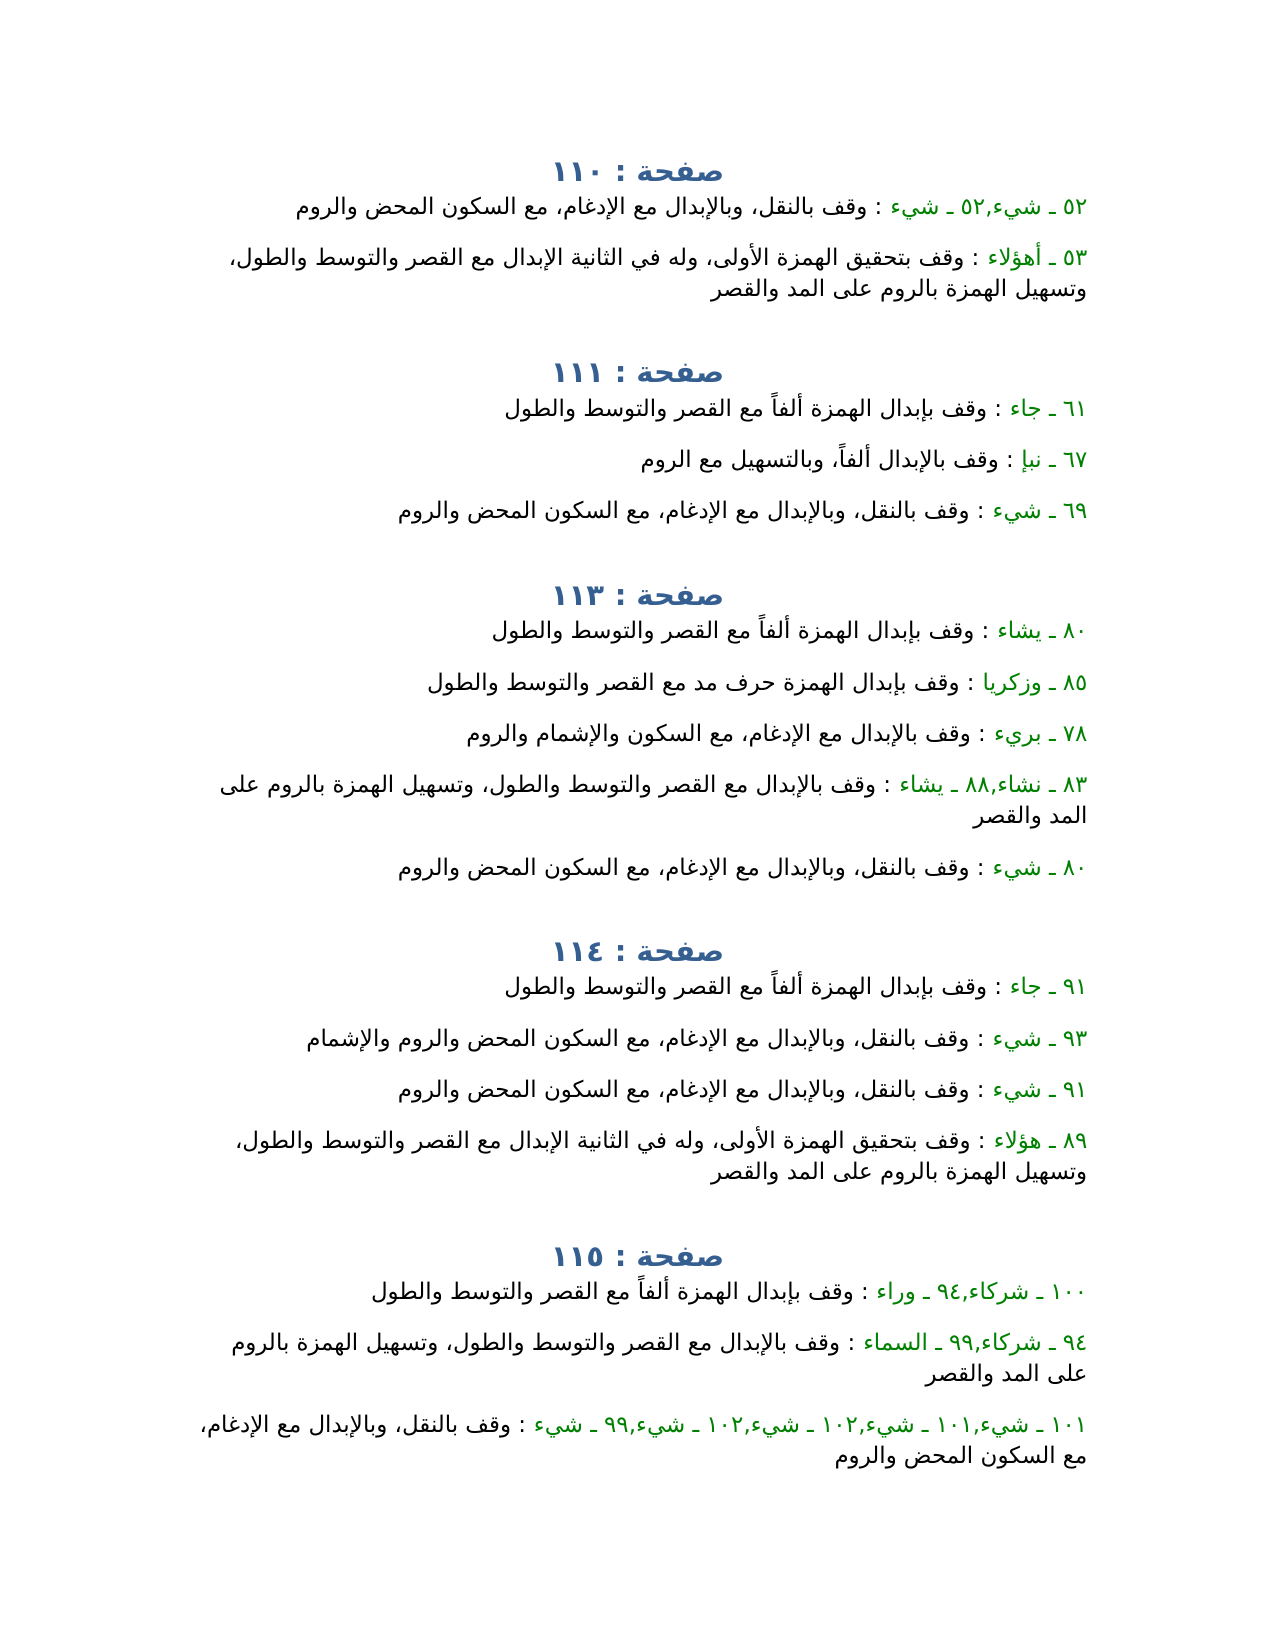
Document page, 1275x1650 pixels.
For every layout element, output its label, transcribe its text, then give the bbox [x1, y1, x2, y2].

text ٦٧ ـ نبإ : وقف بالإبدال ألفاً، وبالتسهيل مع الروم [187, 446, 1087, 473]
text ٨٥ ـ وزكريا : وقف بإبدال الهمزة حرف مد مع القصر والتوسط والطول [187, 669, 1087, 695]
subtitle صفحة : ١١٣ [187, 578, 1087, 612]
text ٩٣ ـ شيء : وقف بالنقل، وبالإبدال مع الإدغام، مع السكون المحض والروم والإشمام [187, 1025, 1087, 1051]
subtitle صفحة : ١١٤ [187, 934, 1087, 968]
text ٩١ ـ جاء : وقف بإبدال الهمزة ألفاً مع القصر والتوسط والطول [187, 973, 1087, 1000]
subtitle صفحة : ١١١ [187, 356, 1087, 390]
text ٦٩ ـ شيء : وقف بالنقل، وبالإبدال مع الإدغام، مع السكون المحض والروم [187, 498, 1087, 524]
text ٧٨ ـ بريء : وقف بالإبدال مع الإدغام، مع السكون والإشمام والروم [187, 720, 1087, 747]
text ٨٠ ـ شيء : وقف بالنقل، وبالإبدال مع الإدغام، مع السكون المحض والروم [187, 854, 1087, 880]
text ٩١ ـ شيء : وقف بالنقل، وبالإبدال مع الإدغام، مع السكون المحض والروم [187, 1076, 1087, 1103]
text ٩٤ ـ شركاء,٩٩ ـ السماء : وقف بالإبدال مع القصر والتوسط والطول، وتسهيل الهمزة بالروم على المد والقصر [187, 1329, 1087, 1387]
text ٥٢ ـ شيء,٥٢ ـ شيء : وقف بالنقل، وبالإبدال مع الإدغام، مع السكون المحض والروم [187, 193, 1087, 220]
text ١٠٠ ـ شركاء,٩٤ ـ وراء : وقف بإبدال الهمزة ألفاً مع القصر والتوسط والطول [187, 1278, 1087, 1304]
text ١٠١ ـ شيء,١٠١ ـ شيء,١٠٢ ـ شيء,١٠٢ ـ شيء,٩٩ ـ شيء : وقف بالنقل، وبالإبدال مع الإدغام، مع السكون المحض والروم [187, 1411, 1087, 1469]
text ٨٩ ـ هؤلاء : وقف بتحقيق الهمزة الأولى، وله في الثانية الإبدال مع القصر والتوسط والطول، وتسهيل الهمزة بالروم على المد والقصر [187, 1128, 1087, 1185]
text ٨٠ ـ يشاء : وقف بإبدال الهمزة ألفاً مع القصر والتوسط والطول [187, 617, 1087, 644]
text ٦١ ـ جاء : وقف بإبدال الهمزة ألفاً مع القصر والتوسط والطول [187, 395, 1087, 421]
text ٨٣ ـ نشاء,٨٨ ـ يشاء : وقف بالإبدال مع القصر والتوسط والطول، وتسهيل الهمزة بالروم على المد والقصر [187, 772, 1087, 829]
text ٥٣ ـ أهؤلاء : وقف بتحقيق الهمزة الأولى، وله في الثانية الإبدال مع القصر والتوسط والطول، وتسهيل الهمزة بالروم على المد والقصر [187, 244, 1087, 302]
subtitle صفحة : ١١٠ [187, 154, 1087, 188]
subtitle صفحة : ١١٥ [187, 1239, 1087, 1273]
